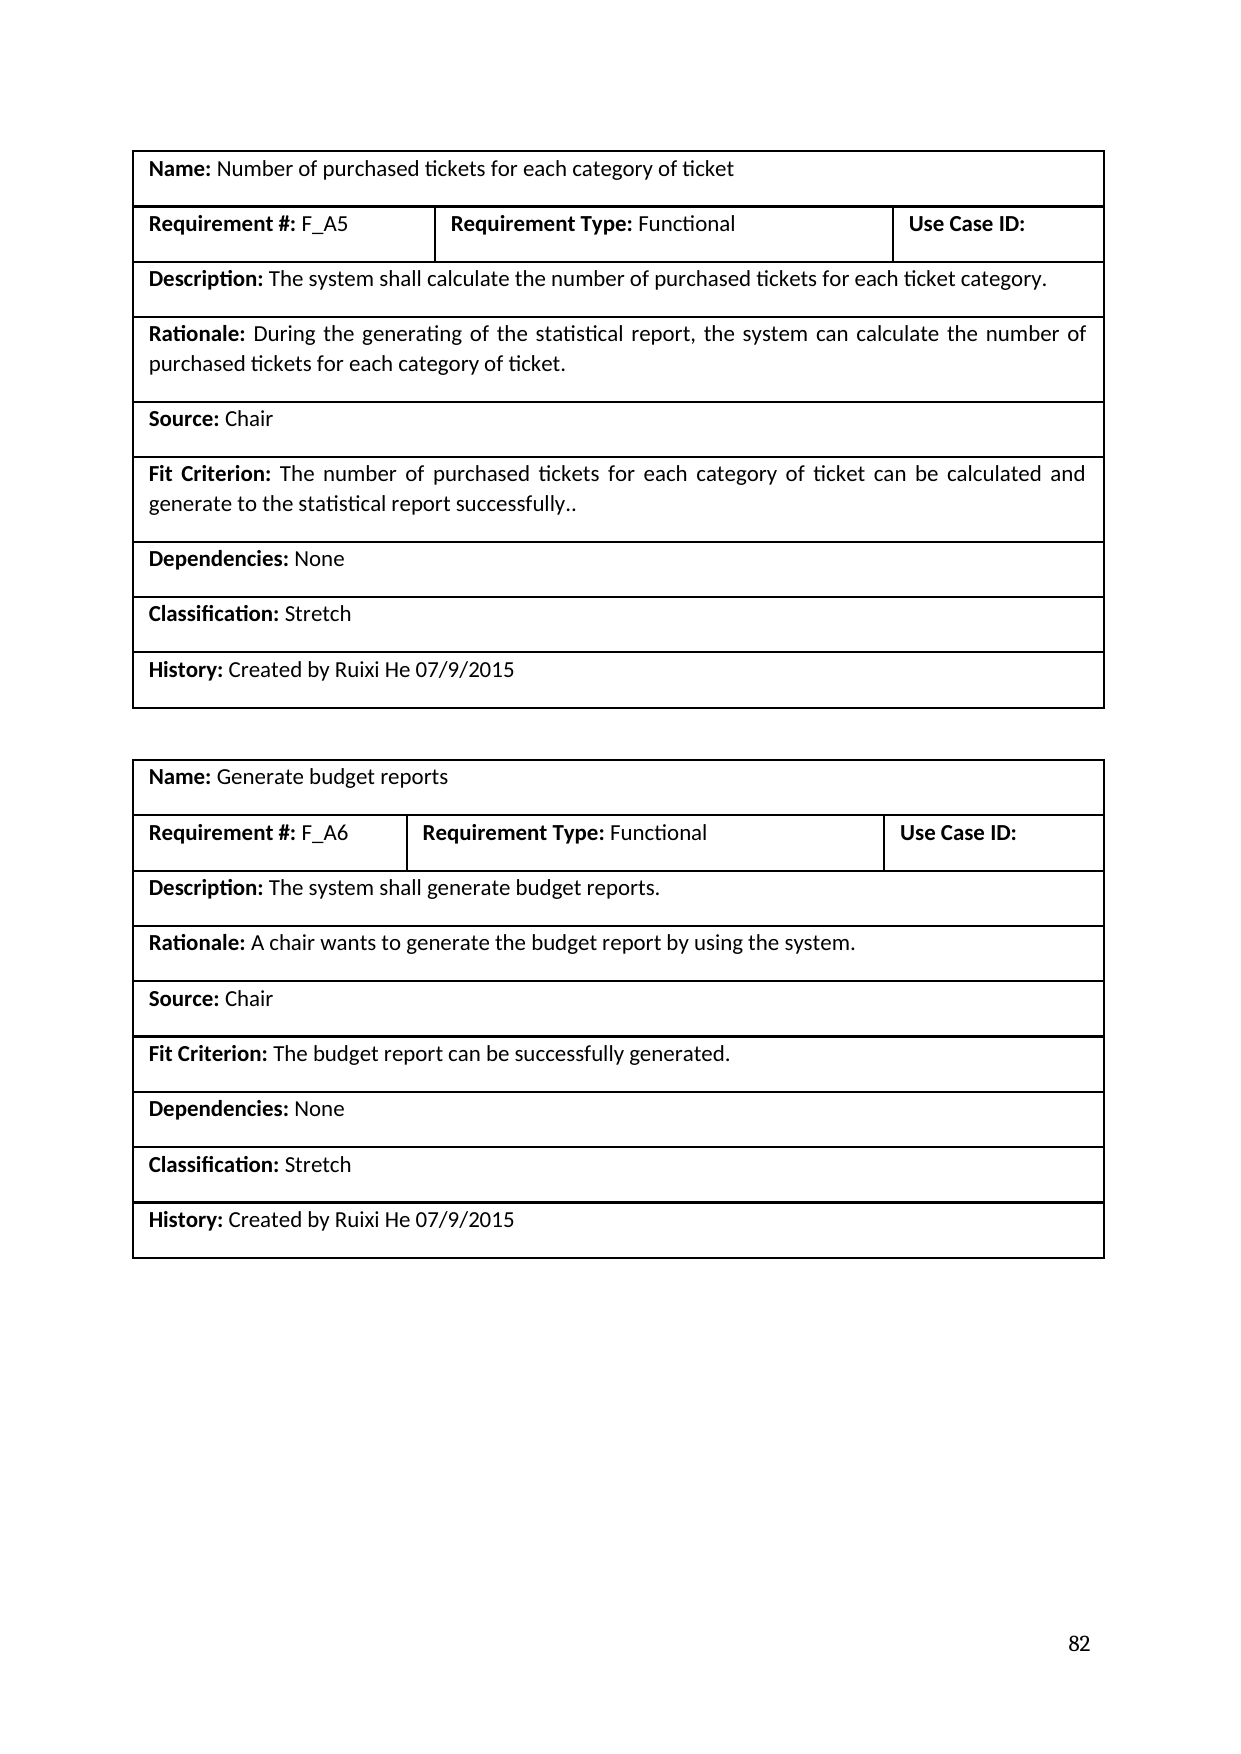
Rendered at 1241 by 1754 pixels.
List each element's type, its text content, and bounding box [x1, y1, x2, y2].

table_cell Source: Chair [134, 403, 1103, 456]
table_cell Use Case ID: [894, 208, 1103, 261]
table_cell Rationale: A chair wants to generate the budget report by using the system. [134, 927, 1103, 980]
table_cell History: Created by Ruixi He 07/9/2015 [134, 1204, 1103, 1257]
table_cell Fit Criterion: The budget report can be successfully generated. [134, 1038, 1103, 1091]
table_cell Rationale: During the generating of the statistical report, the system can calculate the number of purchased tickets for each category of ticket. [134, 318, 1103, 401]
table_cell Use Case ID: [885, 816, 1103, 869]
table_cell Source: Chair [134, 982, 1103, 1035]
table_cell Requirement Type: Functional [408, 816, 883, 869]
table_cell Classification: Stretch [134, 598, 1103, 651]
table_cell Description: The system shall calculate the number of purchased tickets for each ticket category. [134, 263, 1103, 316]
table_cell Requirement #: F_A6 [134, 816, 406, 869]
table_cell History: Created by Ruixi He 07/9/2015 [134, 653, 1103, 707]
table_cell Fit Criterion: The number of purchased tickets for each category of ticket can be calculated and generate to the statistical report successfully.. [134, 458, 1103, 541]
table_cell Description: The system shall generate budget reports. [134, 872, 1103, 925]
table_cell Dependencies: None [134, 543, 1103, 596]
table_header Name: Generate budget reports [134, 761, 1103, 814]
table_cell Requirement #: F_A5 [134, 208, 434, 261]
table_cell Requirement Type: Functional [436, 208, 892, 261]
table_cell Classification: Stretch [134, 1148, 1103, 1201]
table_header Name: Number of purchased tickets for each category of ticket [134, 152, 1103, 205]
table_cell Dependencies: None [134, 1093, 1103, 1146]
